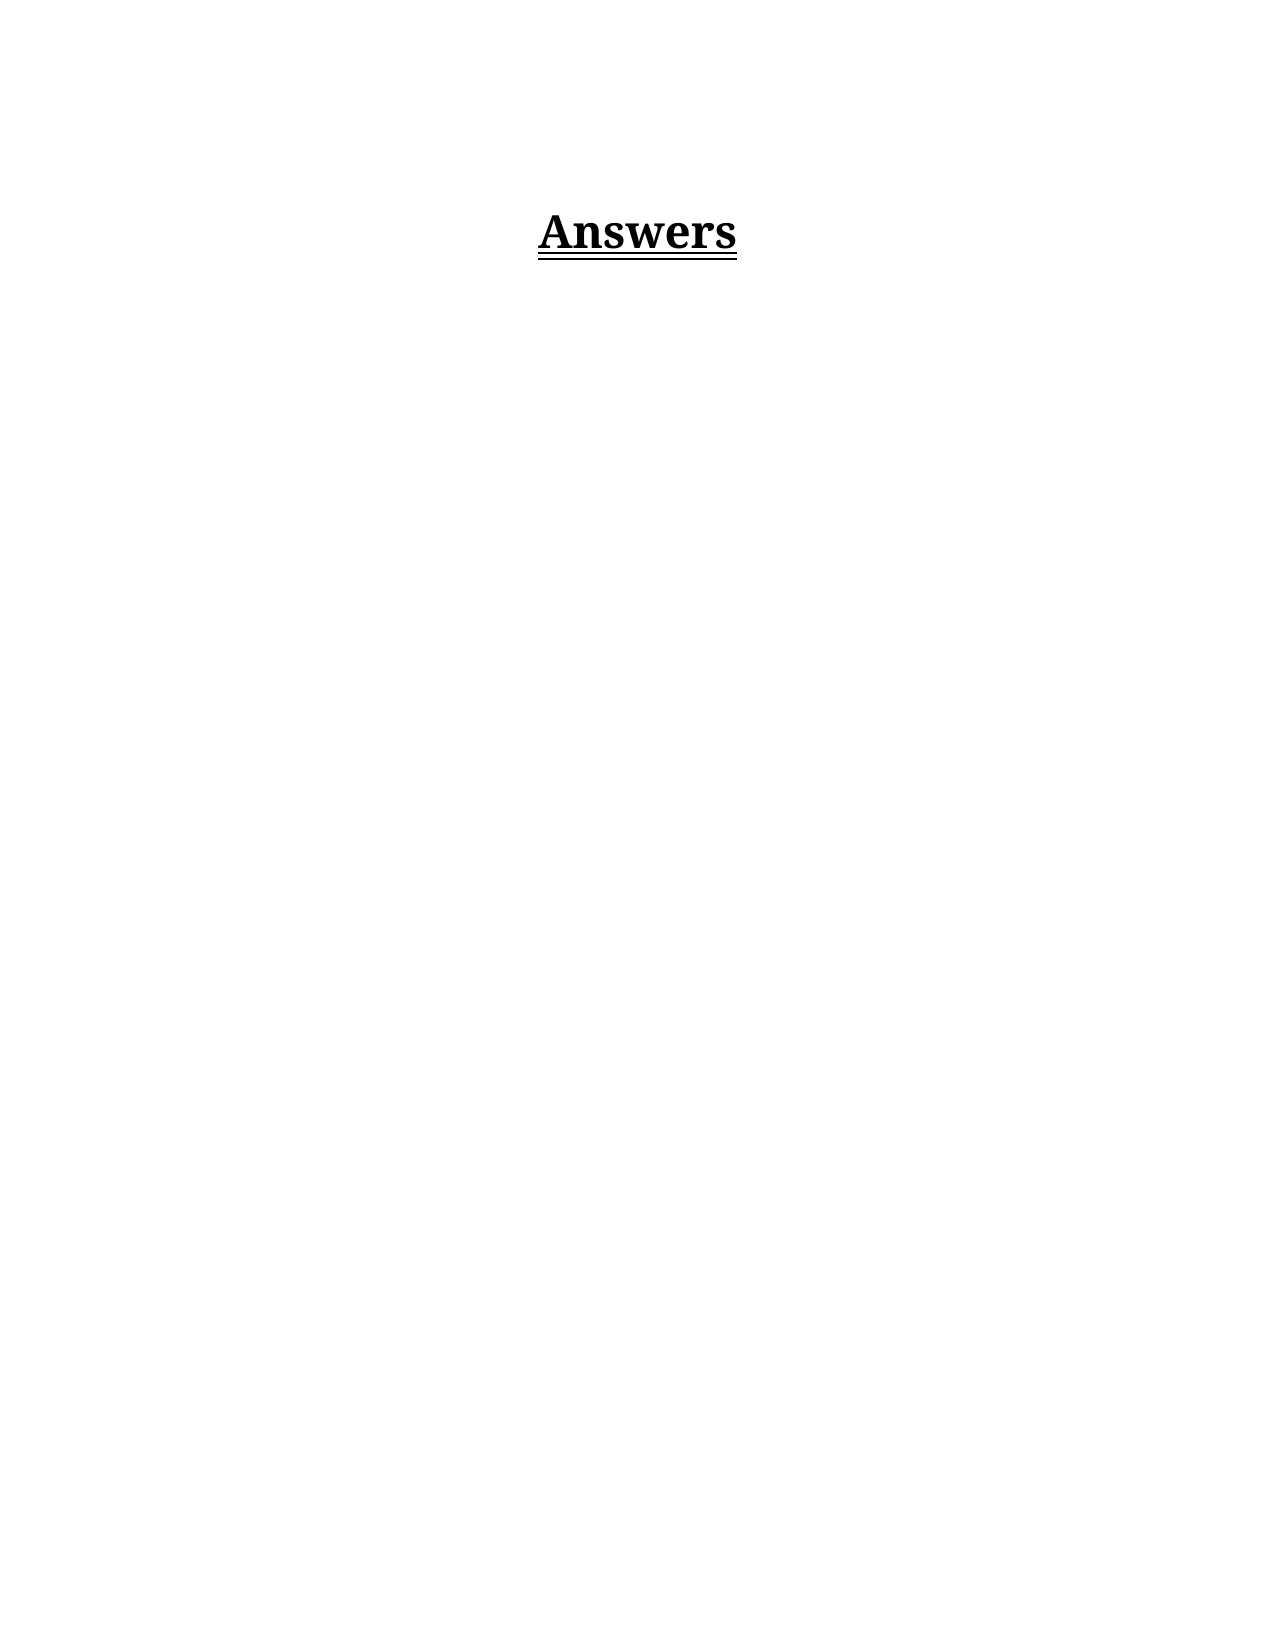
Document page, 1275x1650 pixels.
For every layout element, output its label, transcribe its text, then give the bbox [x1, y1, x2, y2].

subtitle Answers [150, 200, 1125, 262]
